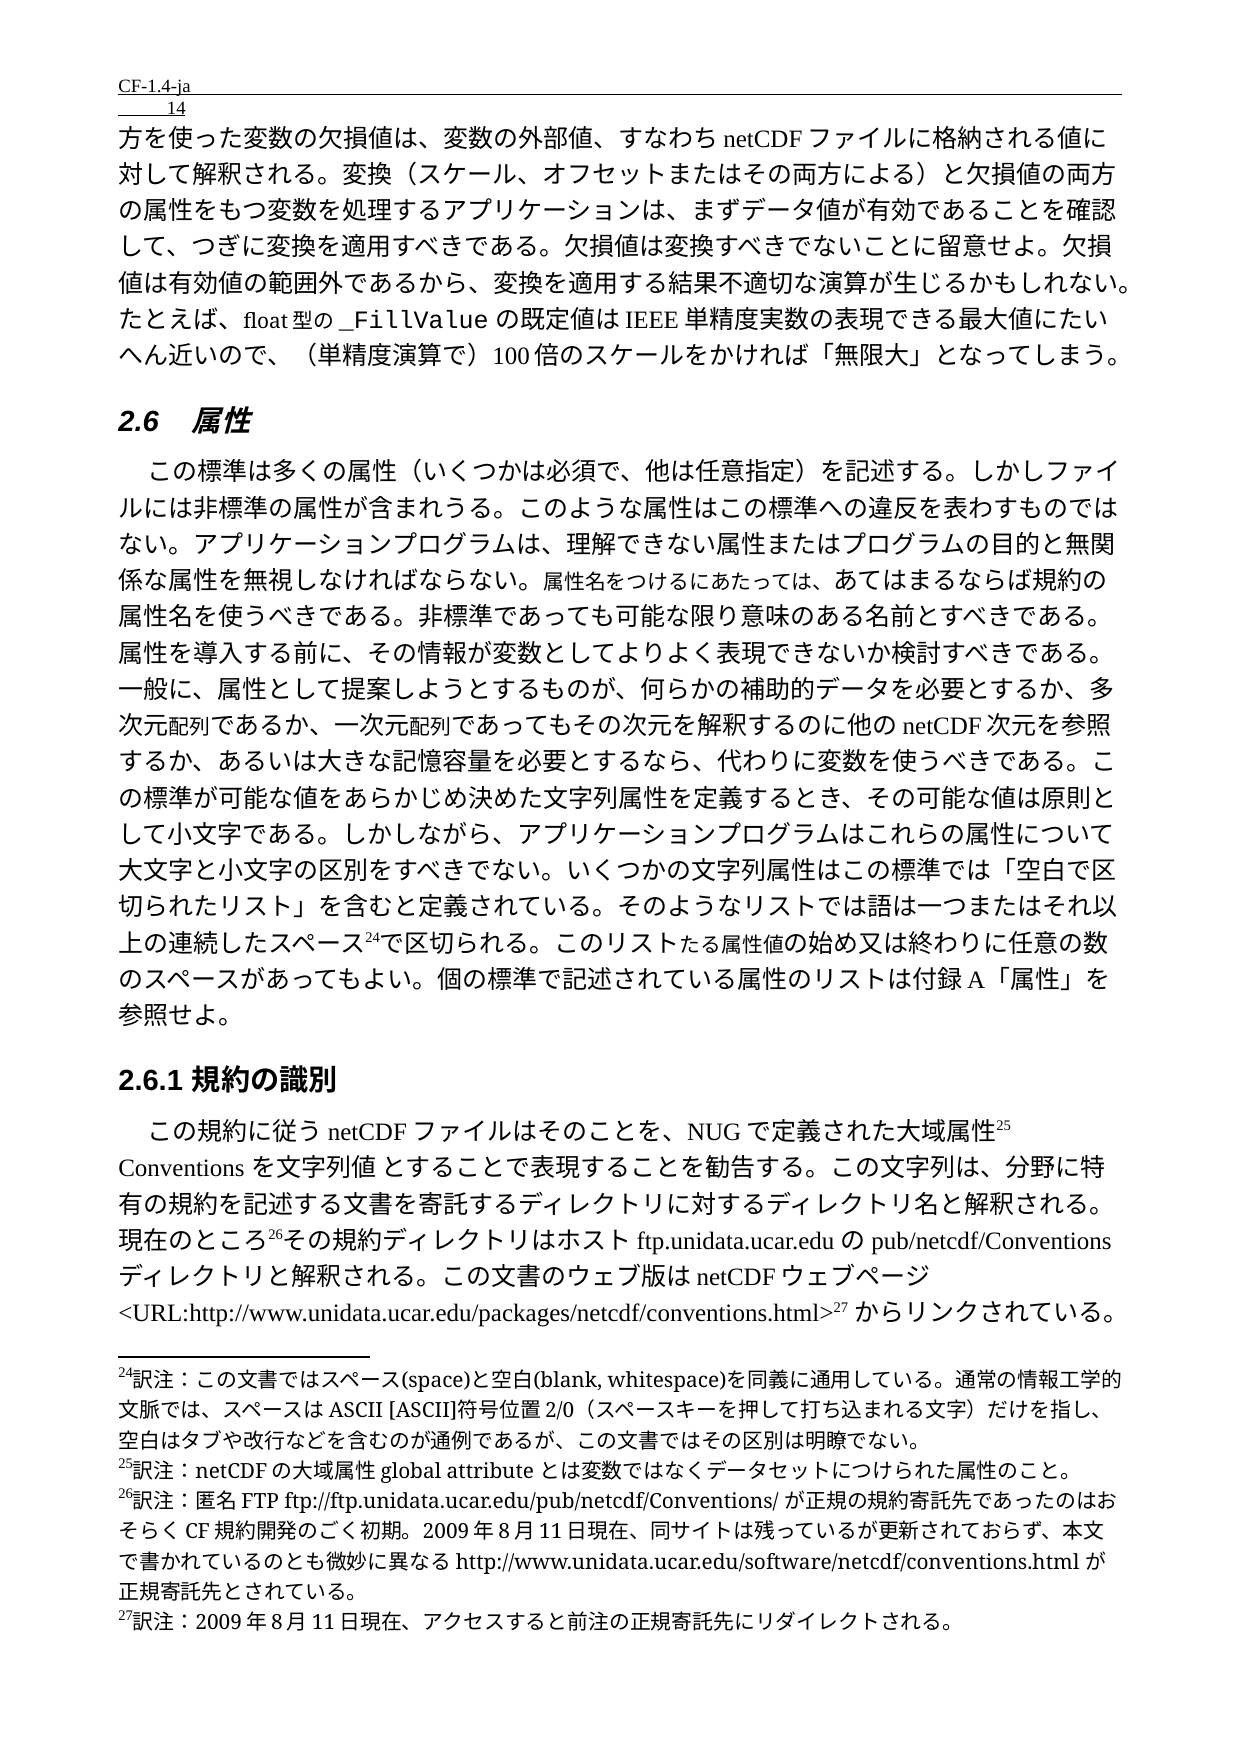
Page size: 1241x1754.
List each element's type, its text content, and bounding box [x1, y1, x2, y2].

text この規約に従うnetCDFファイルはそのことを、NUGで定義された大域属性 Conventions を文字列値 とすることで表現することを勧告する。この文字列は、分野に特有の規約を記述する文書を寄託するディレクトリに対するディレクトリ名と解釈される。現在のところその規約ディレクトリはホスト ftp.unidata.ucar.edu の pub/netcdf/Conventions ディレクトリと解釈される。この文書のウェブ版はnetCDFウェブページ <URL:http://www.unidata.ucar.edu/packages/netcdf/conventions.html> からリンクされている。 [118, 1112, 1122, 1329]
text 属性 scale_factor, add_offset （8.1「パックされたデータ」参照）またはその両方を使った変数の欠損値は、変数の外部値、すなわちnetCDFファイルに格納される値に対して解釈される。変換（スケール、オフセットまたはその両方による）と欠損値の両方の属性をもつ変数を処理するアプリケーションは、まずデータ値が有効であることを確認して、つぎに変換を適用すべきである。欠損値は変換すべきでないことに留意せよ。欠損値は有効値の範囲外であるから、変換を適用する結果不適切な演算が生じるかもしれない。たとえば、float型の _FillValue の既定値はIEEE単精度実数の表現できる最大値にたいへん近いので、（単精度演算で）100倍のスケールをかければ「無限大」となってしまう。 [118, 118, 1122, 372]
text この標準は多くの属性（いくつかは必須で、他は任意指定）を記述する。しかしファイルには非標準の属性が含まれうる。このような属性はこの標準への違反を表わすものではない。アプリケーションプログラムは、理解できない属性またはプログラムの目的と無関係な属性を無視しなければならない。属性名をつけるにあたっては、あてはまるならば規約の属性名を使うべきである。非標準であっても可能な限り意味のある名前とすべきである。属性を導入する前に、その情報が変数としてよりよく表現できないか検討すべきである。一般に、属性として提案しようとするものが、何らかの補助的データを必要とするか、多次元配列であるか、一次元配列であってもその次元を解釈するのに他のnetCDF次元を参照するか、あるいは大きな記憶容量を必要とするなら、代わりに変数を使うべきである。この標準が可能な値をあらかじめ決めた文字列属性を定義するとき、その可能な値は原則として小文字である。しかしながら、アプリケーションプログラムはこれらの属性について大文字と小文字の区別をすべきでない。いくつかの文字列属性はこの標準では「空白で区切られたリスト」を含むと定義されている。そのようなリストでは語は一つまたはそれ以上の連続したスペースで区切られる。このリストたる属性値の始め又は終わりに任意の数のスペースがあってもよい。個の標準で記述されている属性のリストは付録A「属性」を参照せよ。 [118, 452, 1122, 1032]
subtitle 属性 [118, 397, 1122, 439]
subtitle 規約の識別 [118, 1057, 1122, 1099]
